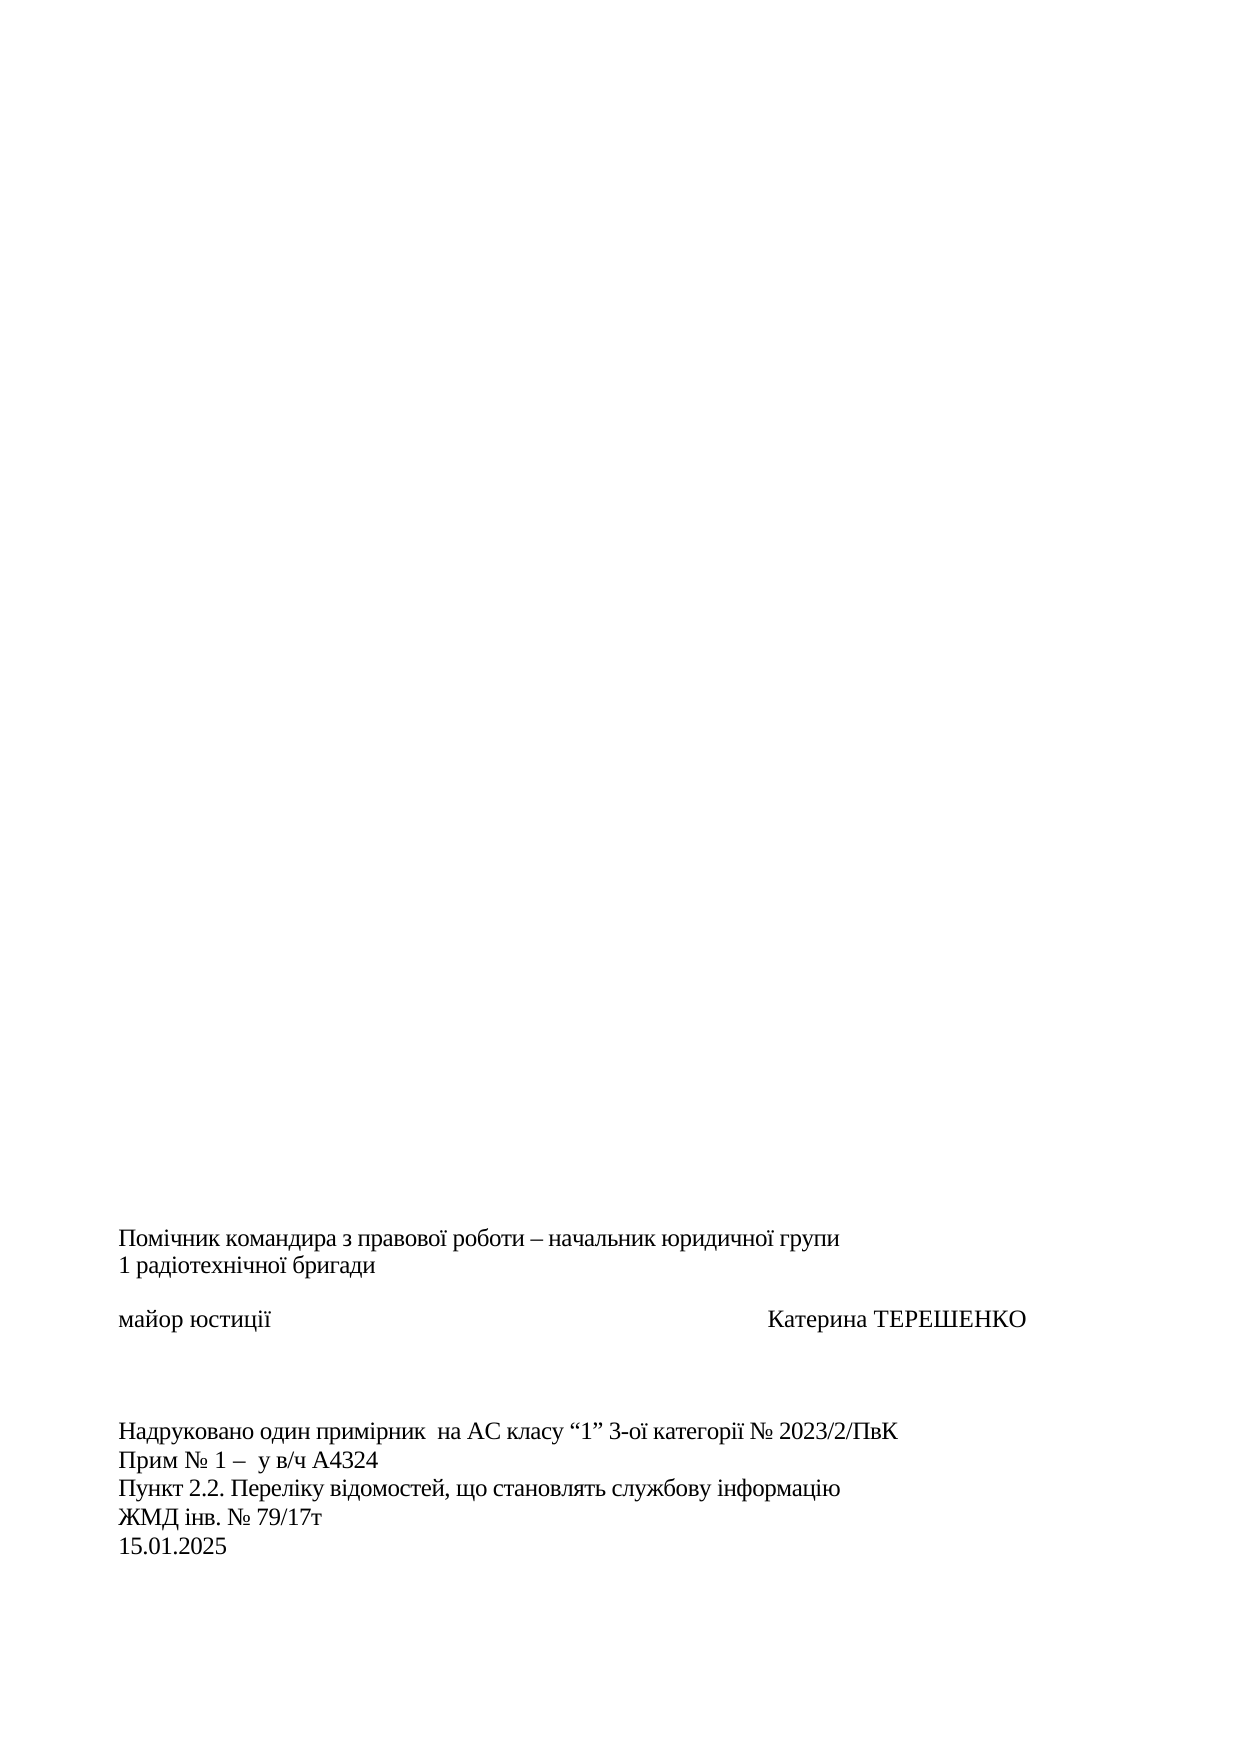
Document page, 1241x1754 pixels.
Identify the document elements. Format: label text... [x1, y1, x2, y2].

text майор юстиції Катерина ТЕРЕШЕНКО [59, 1304, 1181, 1333]
text Пункт 2.2. Переліку відомостей, що становлять службову інформацію [59, 1473, 1181, 1502]
text ЖМД інв. № 79/17т [59, 1502, 733, 1531]
text Прим № 1 – у в/ч А4324 [59, 1445, 1181, 1473]
text Помічник командира з правової роботи – начальник юридичної групи [59, 1224, 1181, 1252]
text 15.01.2025 [59, 1531, 733, 1560]
text 1 радіотехнічної бригади [59, 1252, 1181, 1279]
text Надруковано один примірник на АС класу “1” 3-ої категорії № 2023/2/ПвК [59, 1416, 1181, 1445]
